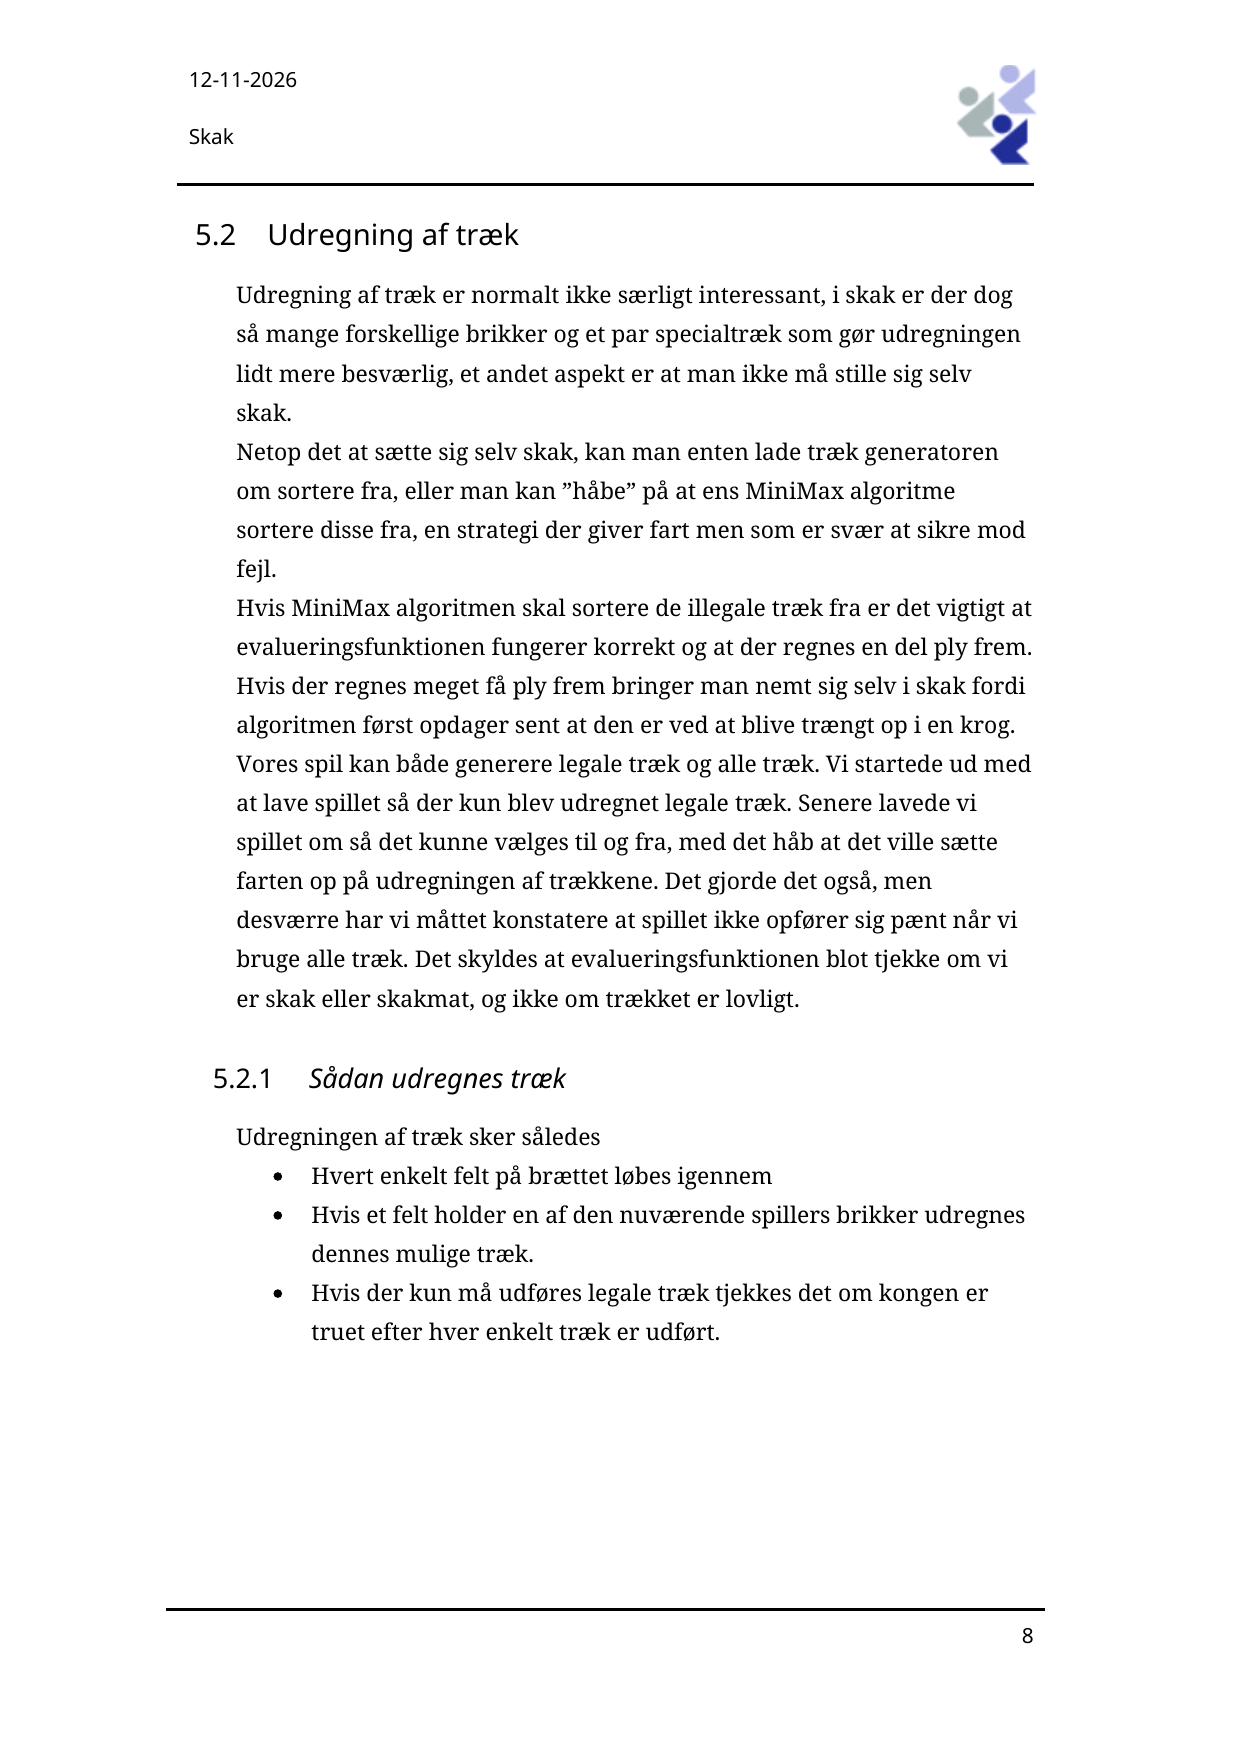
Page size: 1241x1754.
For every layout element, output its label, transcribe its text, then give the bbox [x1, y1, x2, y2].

list Hvert enkelt felt på brættet løbes igennem [274, 1160, 1033, 1191]
list Hvis der kun må udføres legale træk tjekkes det om kongen er truet efter hver enkelt træk er udført. [274, 1277, 1033, 1347]
subtitle Sådan udregnes træk [213, 1059, 1033, 1096]
list Hvis et felt holder en af den nuværende spillers brikker udregnes dennes mulige træk. [274, 1199, 1033, 1269]
subtitle Udregning af træk [189, 215, 1033, 254]
text Udregningen af træk sker således [236, 1121, 1033, 1152]
text Udregning af træk er normalt ikke særligt interessant, i skak er der dog så mange forskellige brikker og et par specialtræk som gør udregningen lidt mere besværlig, et andet aspekt er at man ikke må stille sig selv skak. [236, 279, 1033, 428]
text Vores spil kan både generere legale træk og alle træk. Vi startede ud med at lave spillet så der kun blev udregnet legale træk. Senere lavede vi spillet om så det kunne vælges til og fra, med det håb at det ville sætte farten op på udregningen af trækkene. Det gjorde det også, men desværre har vi måttet konstatere at spillet ikke opfører sig pænt når vi bruge alle træk. Det skyldes at evalueringsfunktionen blot tjekke om vi er skak eller skakmat, og ikke om trækket er lovligt. [236, 748, 1033, 1014]
picture [956, 65, 1038, 165]
text Hvis MiniMax algoritmen skal sortere de illegale træk fra er det vigtigt at evalueringsfunktionen fungerer korrekt og at der regnes en del ply frem. Hvis der regnes meget få ply frem bringer man nemt sig selv i skak fordi algoritmen først opdager sent at den er ved at blive trængt op i en krog. [236, 592, 1033, 740]
text Netop det at sætte sig selv skak, kan man enten lade træk generatoren om sortere fra, eller man kan ”håbe” på at ens MiniMax algoritme sortere disse fra, en strategi der giver fart men som er svær at sikre mod fejl. [236, 436, 1033, 584]
